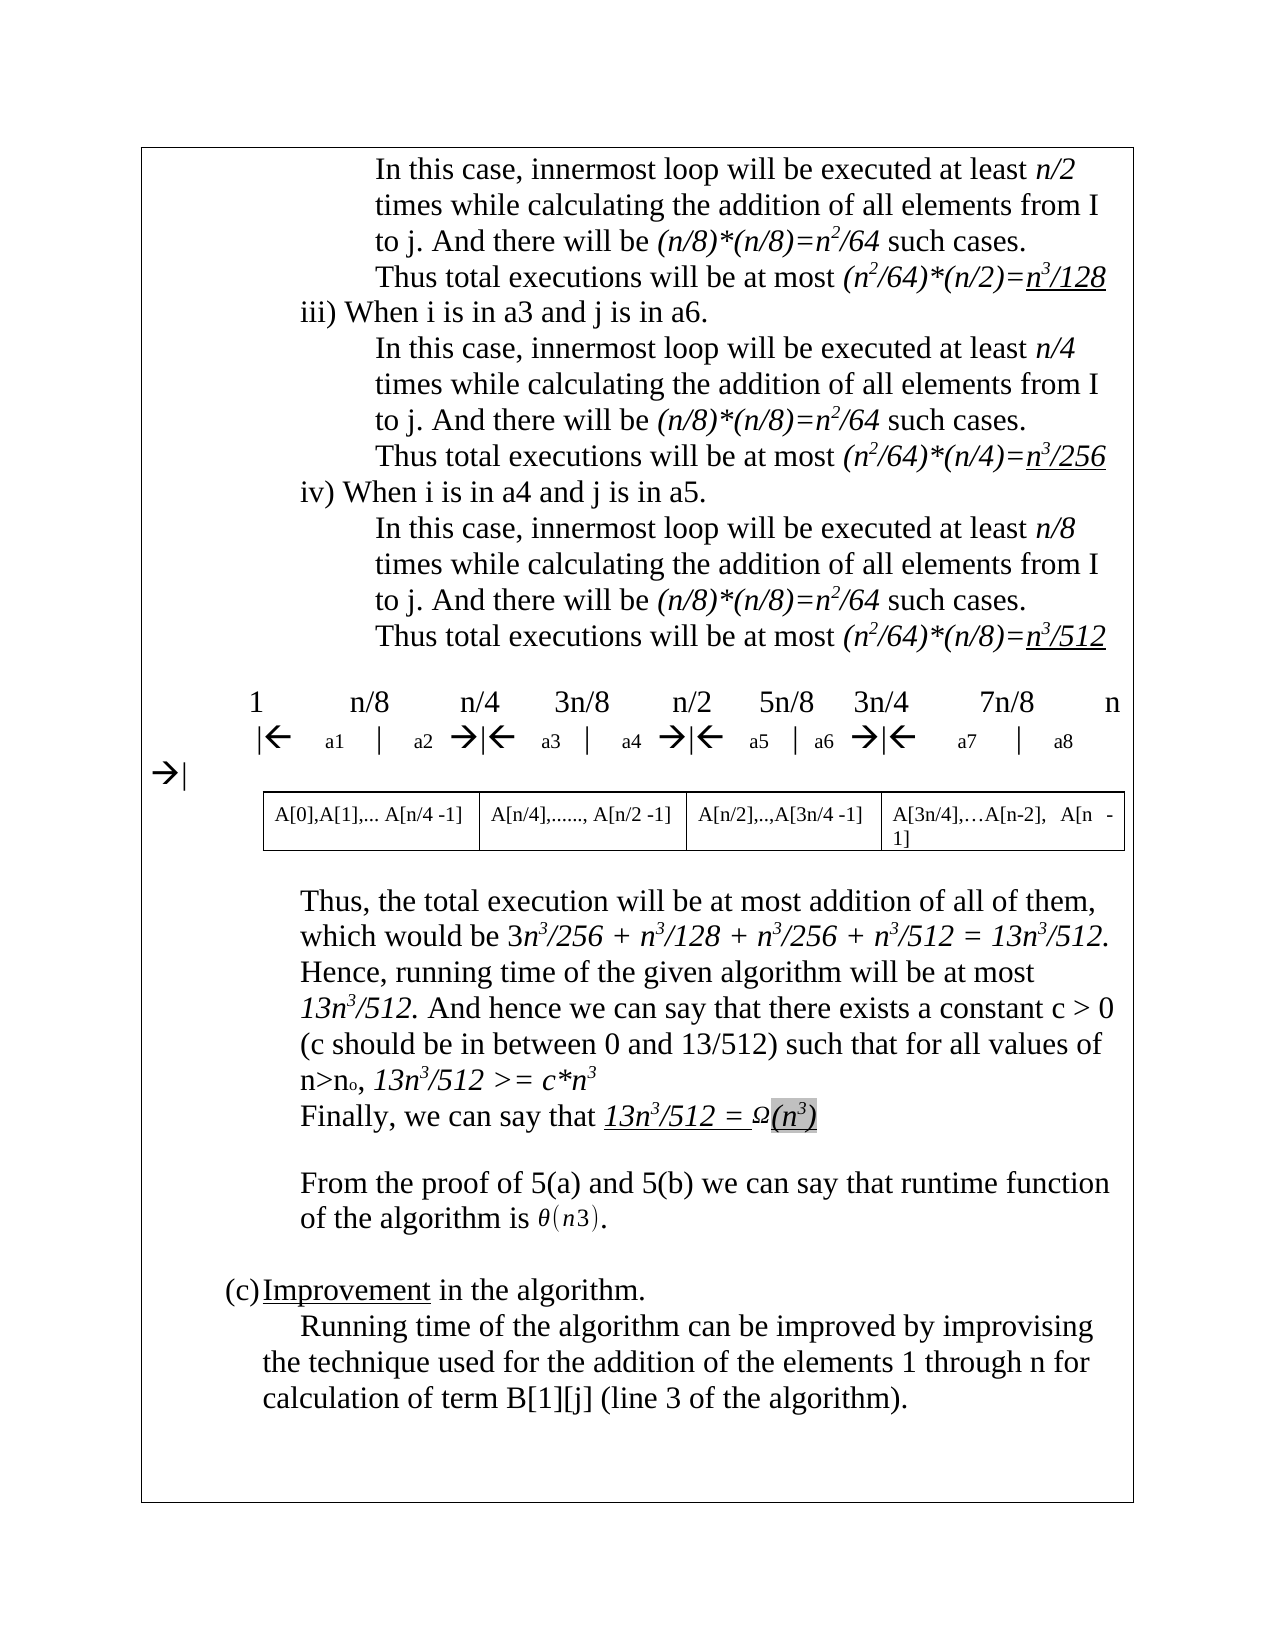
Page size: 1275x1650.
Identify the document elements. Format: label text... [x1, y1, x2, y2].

list In this case, innermost loop will be executed at least n/2 times while calculating the addition of all elements from I to j. And there will be (n/8)*(n/8)=n2/64 such cases. [375, 150, 1125, 258]
table_header A[0],A[1],... A[n/4 -1] [264, 793, 479, 850]
list Thus total executions will be at most (n2/64)*(n/4)=n3/256 [375, 437, 1125, 473]
list Thus total executions will be at most (n2/64)*(n/2)=n3/128 [375, 258, 1125, 294]
list Improvement in the algorithm. [225, 1272, 1125, 1308]
table_header A[3n/4],…A[n-2], A[n -1] [882, 793, 1124, 850]
text Thus total executions will be at most (n2/64)*(n/8)=n3/512 [300, 617, 1125, 653]
text | a1 | a2 | a3 | a4 | a5 | a6 | a7 | a8 | [150, 719, 1125, 791]
text Running time of the algorithm can be improved by improvising the technique used for the addition of the elements 1 through n for calculation of term B[1][j] (line 3 of the algorithm). [262, 1308, 1125, 1415]
text 1 n/8 n/4 3n/8 n/2 5n/8 3n/4 7n/8 n [150, 684, 1125, 719]
list In this case, innermost loop will be executed at least n/8 times while calculating the addition of all elements from I to j. And there will be (n/8)*(n/8)=n2/64 such cases. [375, 509, 1125, 617]
list Thus, the total execution will be at most addition of all of them, which would be 3n3/256 + n3/128 + n3/256 + n3/512 = 13n3/512. [300, 882, 1125, 954]
list of the algorithm is . [262, 1200, 1125, 1236]
table_header A[n/4],......, A[n/2 -1] [480, 793, 686, 850]
text Hence, running time of the given algorithm will be at most 13n3/512. And hence we can say that there exists a constant c > 0 (c should be in between 0 and 13/512) such that for all values of n>no, 13n3/512 >= c*n3 [300, 954, 1125, 1097]
list Finally, we can say that 13n3/512 = (n3) [262, 1097, 1125, 1133]
text iii) When i is in a3 and j is in a6. [300, 294, 1125, 330]
list From the proof of 5(a) and 5(b) we can say that runtime function [262, 1164, 1125, 1200]
text iv) When i is in a4 and j is in a5. [300, 473, 1125, 509]
list In this case, innermost loop will be executed at least n/4 times while calculating the addition of all elements from I to j. And there will be (n/8)*(n/8)=n2/64 such cases. [375, 330, 1125, 437]
table_header A[n/2],..,A[3n/4 -1] [687, 793, 881, 850]
